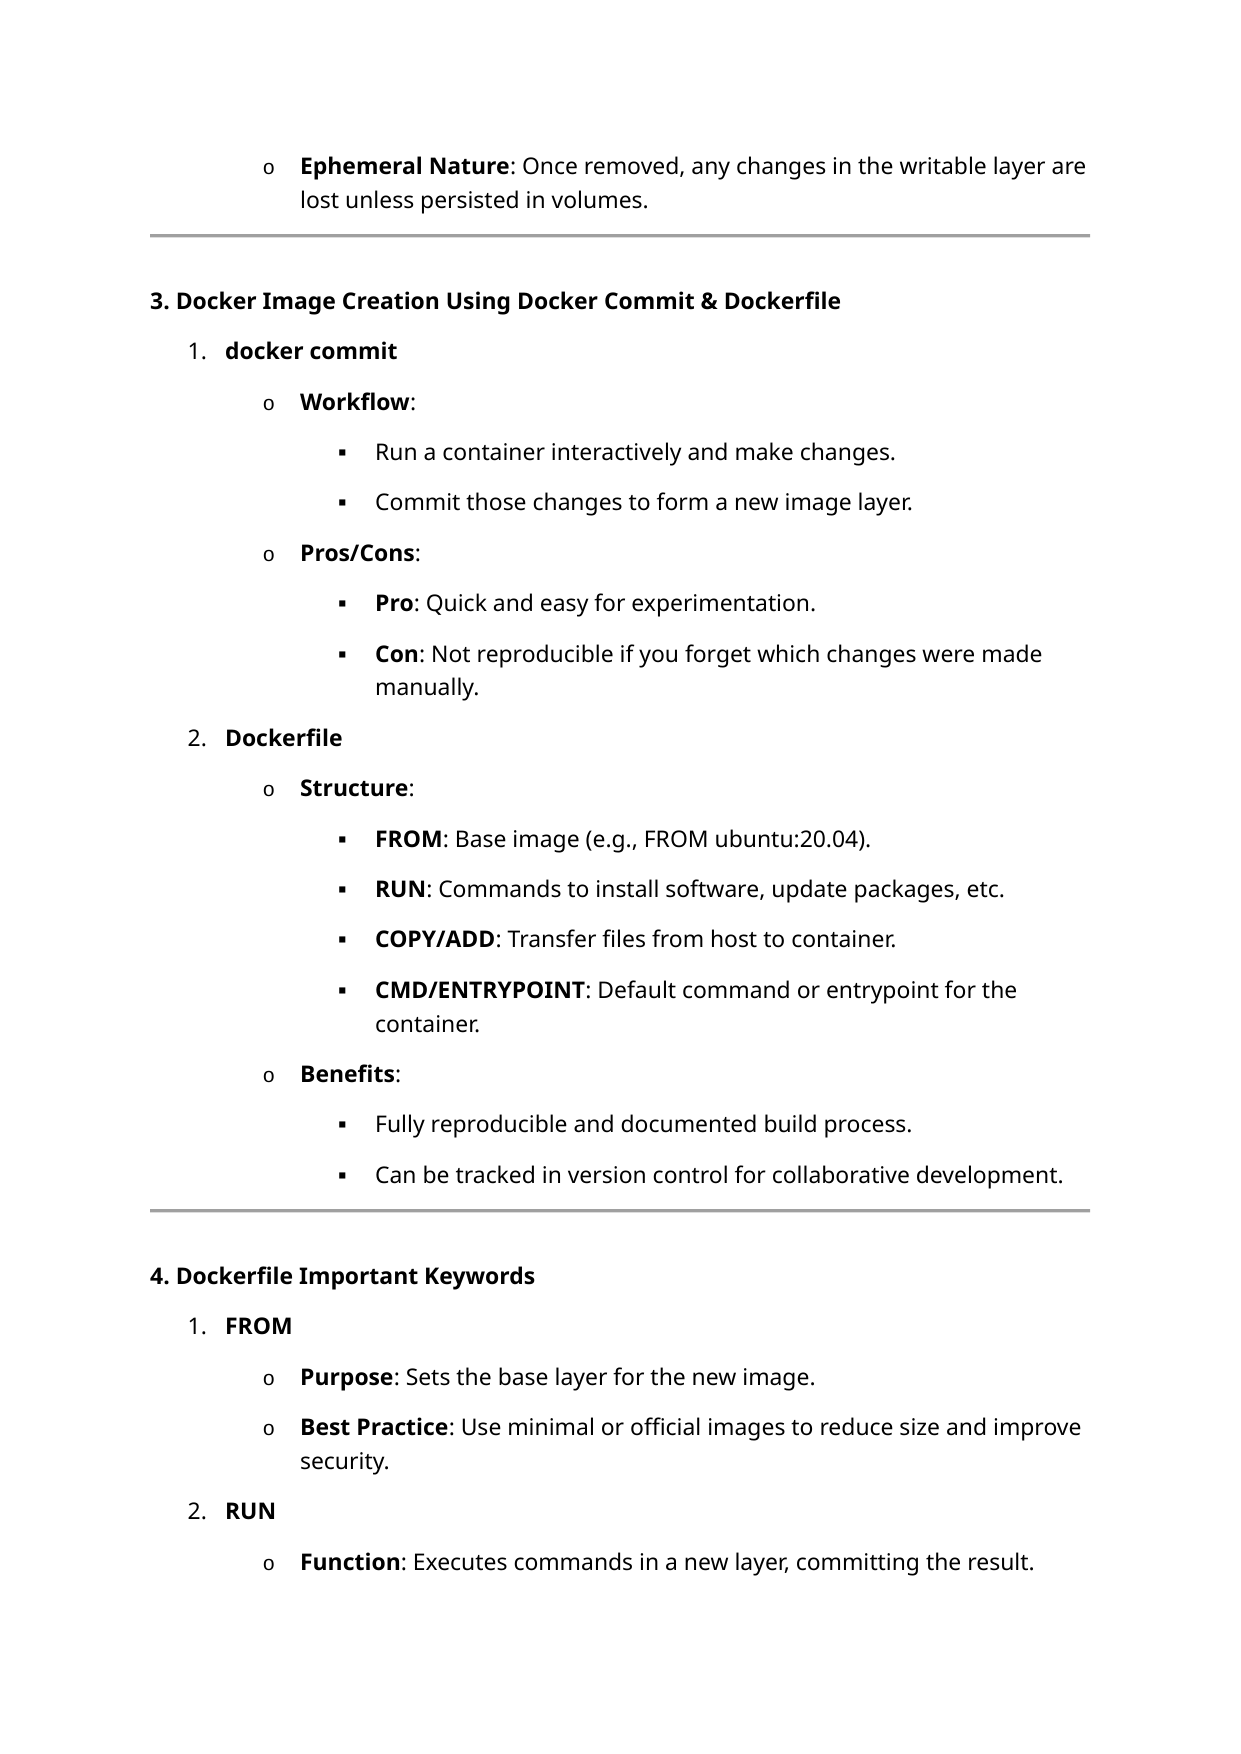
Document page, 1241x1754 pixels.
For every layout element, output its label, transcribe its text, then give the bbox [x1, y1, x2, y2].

list RUN: Commands to install software, update packages, etc. [337, 873, 1090, 904]
list RUN [187, 1495, 1090, 1526]
list Workflow: [262, 385, 1090, 417]
list CMD/ENTRYPOINT: Default command or entrypoint for the container. [337, 974, 1090, 1039]
list Fully reproducible and documented build process. [337, 1108, 1090, 1139]
list Benefits: [262, 1058, 1090, 1089]
list Best Practice: Use minimal or official images to reduce size and improve security. [262, 1411, 1090, 1476]
list Structure: [262, 772, 1090, 803]
list Can be tracked in version control for collaborative development. [337, 1159, 1090, 1190]
list FROM [187, 1310, 1090, 1341]
text 4. Dockerfile Important Keywords [150, 1259, 1090, 1291]
list Ephemeral Nature: Once removed, any changes in the writable layer are lost unless persisted in volumes. [262, 150, 1090, 215]
list COPY/ADD: Transfer files from host to container. [337, 923, 1090, 954]
list Run a container interactively and make changes. [337, 436, 1090, 467]
list Function: Executes commands in a new layer, committing the result. [262, 1545, 1090, 1577]
list Pro: Quick and easy for experimentation. [337, 587, 1090, 618]
list FROM: Base image (e.g., FROM ubuntu:20.04). [337, 822, 1090, 854]
list Con: Not reproducible if you forget which changes were made manually. [337, 637, 1090, 702]
list Pros/Cons: [262, 537, 1090, 568]
list Purpose: Sets the base layer for the new image. [262, 1360, 1090, 1392]
text 3. Docker Image Creation Using Docker Commit & Dockerfile [150, 284, 1090, 316]
list Commit those changes to form a new image layer. [337, 486, 1090, 517]
list Dockerfile [187, 722, 1090, 753]
list docker commit [187, 335, 1090, 366]
